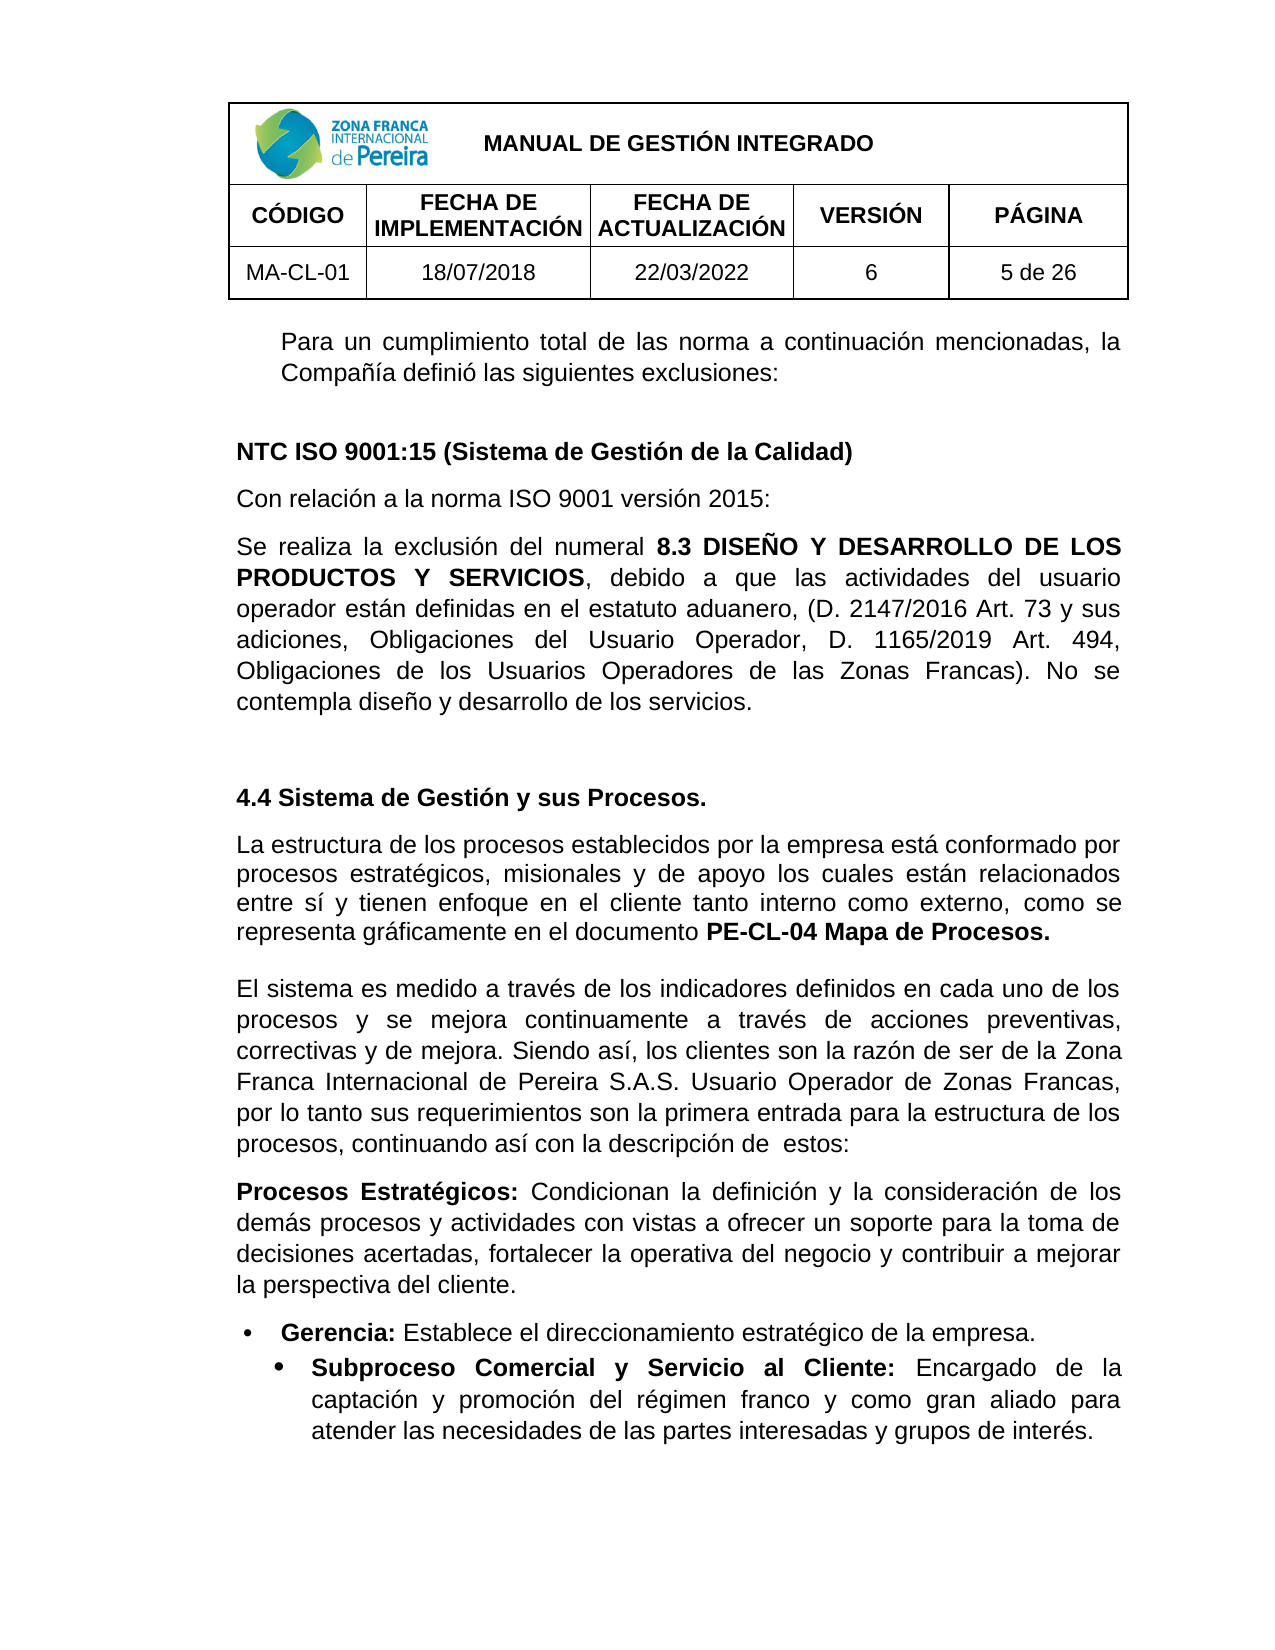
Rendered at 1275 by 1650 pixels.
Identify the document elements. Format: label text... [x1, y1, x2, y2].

picture [255, 105, 428, 183]
text 4.4 Sistema de Gestión y sus Procesos. [236, 783, 1122, 811]
text Se realiza la exclusión del numeral 8.3 DISEÑO Y DESARROLLO DE LOS PRODUCTOS Y SERVICIOS, debido a que las actividades del usuario operador están definidas en el estatuto aduanero, (D. 2147/2016 Art. 73 y sus adiciones, Obligaciones del Usuario Operador, D. 1165/2019 Art. 494, Obligaciones de los Usuarios Operadores de las Zonas Francas). No se contempla diseño y desarrollo de los servicios. [236, 532, 1122, 716]
list Gerencia: Establece el direccionamiento estratégico de la empresa. [243, 1318, 1122, 1347]
text Procesos Estratégicos: Condicionan la definición y la consideración de los demás procesos y actividades con vistas a ofrecer un soporte para la toma de decisiones acertadas, fortalecer la operativa del negocio y contribuir a mejorar la perspectiva del cliente. [236, 1268, 1122, 1299]
text NTC ISO 9001:15 (Sistema de Gestión de la Calidad) [236, 437, 1122, 465]
list Para un cumplimiento total de las norma a continuación mencionadas, la Compañía definió las siguientes exclusiones: [281, 327, 1122, 387]
text Con relación a la norma ISO 9001 versión 2015: [236, 484, 1122, 513]
text La estructura de los procesos establecidos por la empresa está conformado por procesos estratégicos, misionales y de apoyo los cuales están relacionados entre sí y tienen enfoque en el cliente tanto interno como externo, como se representa gráficamente en el documento PE-CL-04 Mapa de Procesos. [236, 830, 1122, 945]
list Subproceso Comercial y Servicio al Cliente: Encargado de la captación y promoción del régimen franco y como gran aliado para atender las necesidades de las partes interesadas y grupos de interés. [274, 1349, 1122, 1444]
text Procesos Estratégicos: Condicionan la definición y la consideración de los demás procesos y actividades con vistas a ofrecer un soporte para la toma de decisiones acertadas, fortalecer la operativa del negocio y contribuir a mejorar la perspectiva del cliente. [236, 1177, 1122, 1208]
text El sistema es medido a través de los indicadores definidos en cada uno de los procesos y se mejora continuamente a través de acciones preventivas, correctivas y de mejora. Siendo así, los clientes son la razón de ser de la Zona Franca Internacional de Pereira S.A.S. Usuario Operador de Zonas Francas, por lo tanto sus requerimientos son la primera entrada para la estructura de los procesos, continuando así con la descripción de estos: [236, 974, 1122, 1158]
